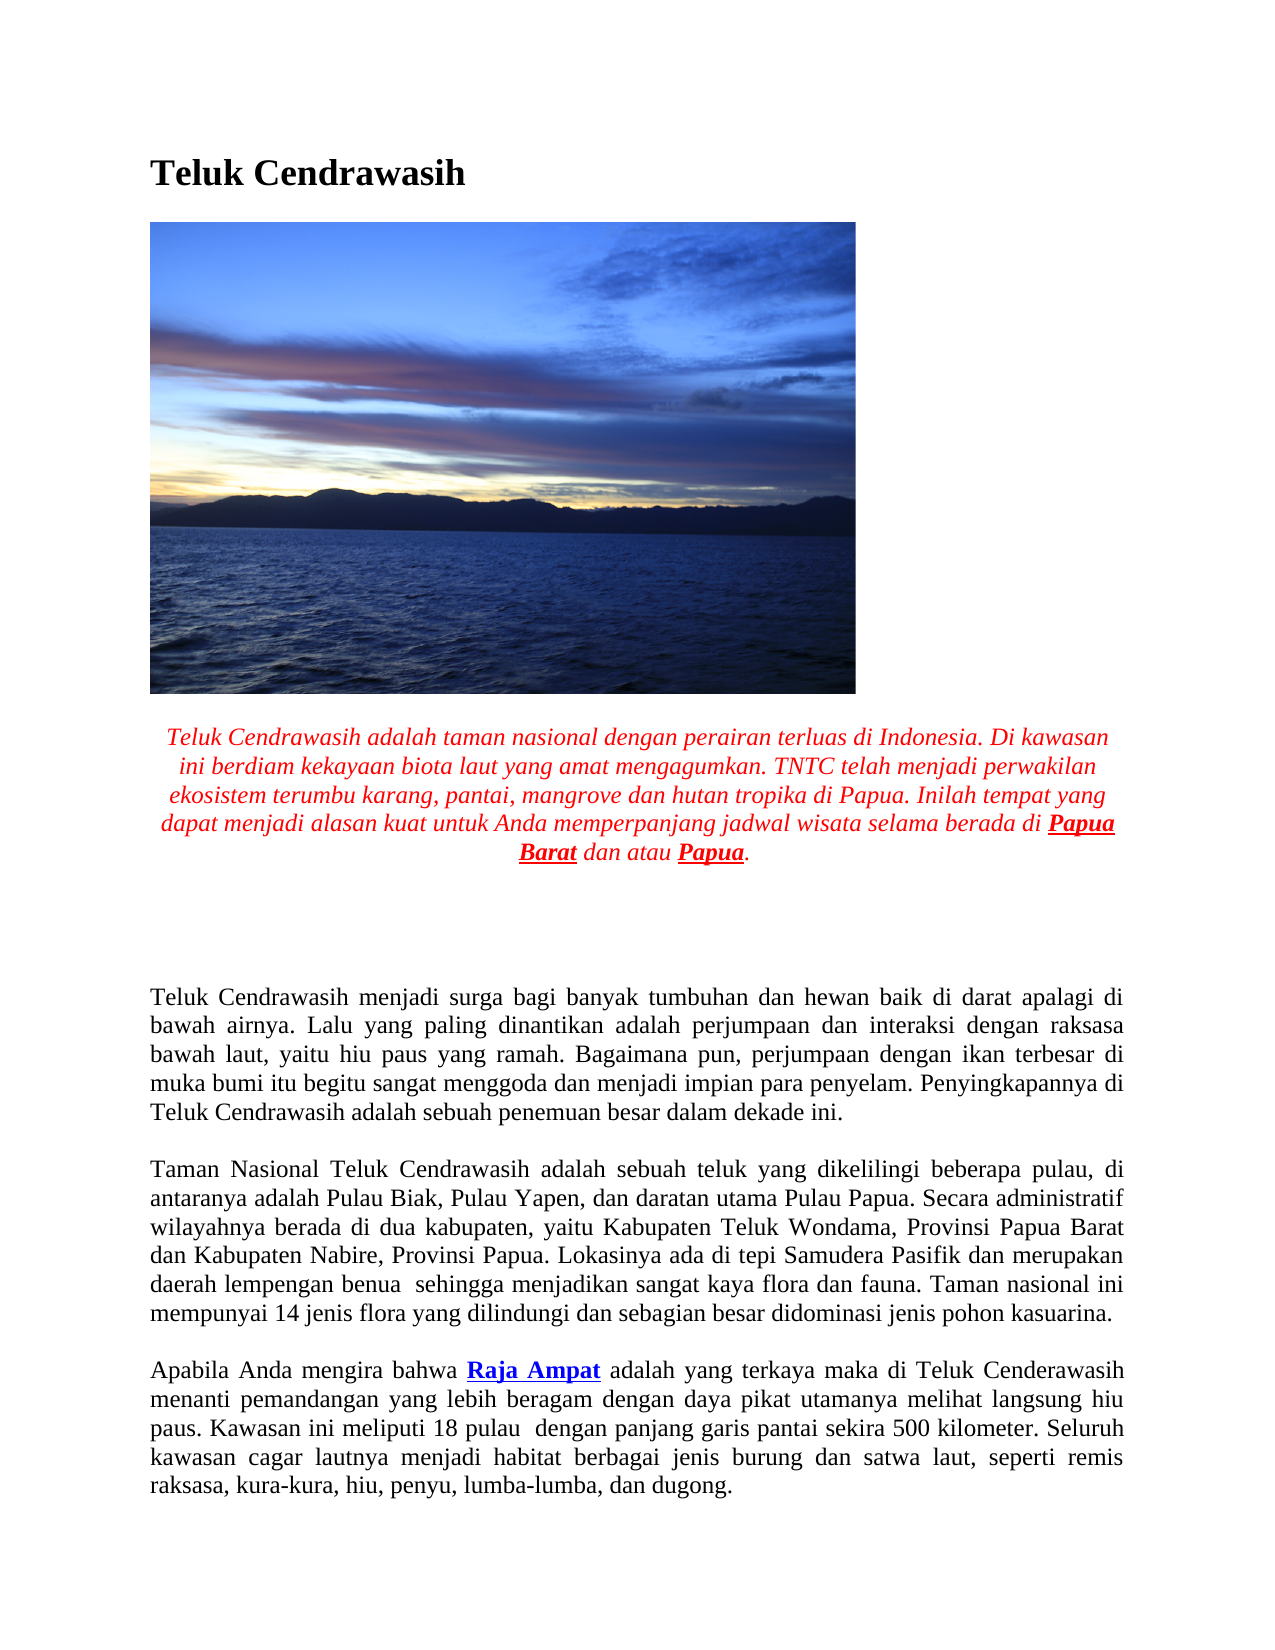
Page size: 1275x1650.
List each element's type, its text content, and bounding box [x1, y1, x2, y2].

text Teluk Cendrawasih menjadi surga bagi banyak tumbuhan dan hewan baik di darat apalagi di bawah airnya. Lalu yang paling dinantikan adalah perjumpaan dan interaksi dengan raksasa bawah laut, yaitu hiu paus yang ramah. Bagaimana pun, perjumpaan dengan ikan terbesar di muka bumi itu begitu sangat menggoda dan menjadi impian para penyelam. Penyingkapannya di Teluk Cendrawasih adalah sebuah penemuan besar dalam dekade ini. [150, 982, 1125, 1126]
text Apabila Anda mengira bahwa Raja Ampat adalah yang terkaya maka di Teluk Cenderawasih menanti pemandangan yang lebih beragam dengan daya pikat utamanya melihat langsung hiu paus. Kawasan ini meliputi 18 pulau dengan panjang garis pantai sekira 500 kilometer. Seluruh kawasan cagar lautnya menjadi habitat berbagai jenis burung dan satwa laut, seperti remis raksasa, kura-kura, hiu, penyu, lumba-lumba, dan dugong. [150, 1356, 1125, 1499]
text Teluk Cendrawasih adalah taman nasional dengan perairan terluas di Indonesia. Di kawasan ini berdiam kekayaan biota laut yang amat mengagumkan. TNTC telah menjadi perwakilan ekosistem terumbu karang, pantai, mangrove dan hutan tropika di Papua. Inilah tempat yang dapat menjadi alasan kuat untuk Anda memperpanjang jadwal wisata selama berada di Papua Barat dan atau Papua. [150, 722, 1125, 866]
picture [150, 222, 856, 694]
text Teluk Cendrawasih [150, 150, 1125, 193]
text Taman Nasional Teluk Cendrawasih adalah sebuah teluk yang dikelilingi beberapa pulau, di antaranya adalah Pulau Biak, Pulau Yapen, dan daratan utama Pulau Papua. Secara administratif wilayahnya berada di dua kabupaten, yaitu Kabupaten Teluk Wondama, Provinsi Papua Barat dan Kabupaten Nabire, Provinsi Papua. Lokasinya ada di tepi Samudera Pasifik dan merupakan daerah lempengan benua sehingga menjadikan sangat kaya flora dan fauna. Taman nasional ini mempunyai 14 jenis flora yang dilindungi dan sebagian besar didominasi jenis pohon kasuarina. [150, 1154, 1125, 1327]
